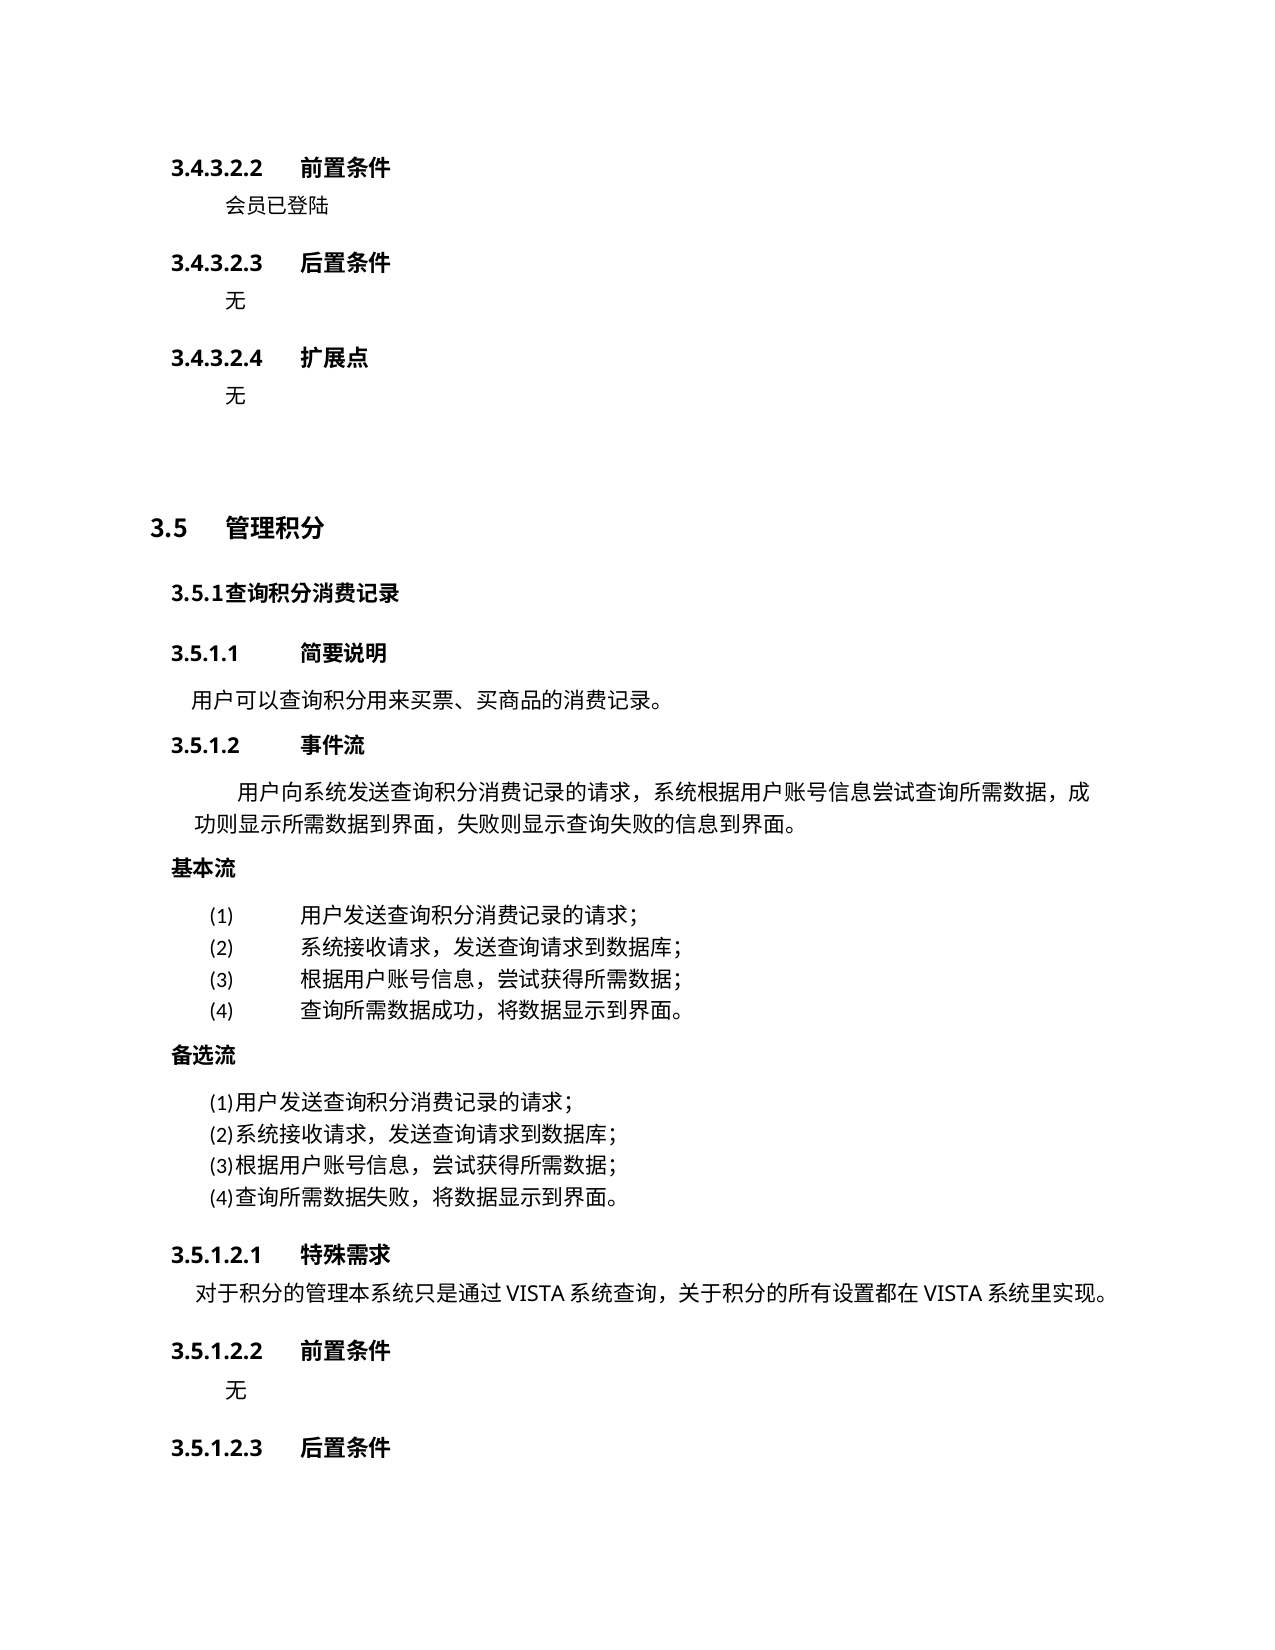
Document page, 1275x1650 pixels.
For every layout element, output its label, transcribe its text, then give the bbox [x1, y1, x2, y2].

subtitle 前置条件 [171, 1333, 1104, 1367]
text 对于积分的管理本系统只是通过VISTA系统查询，关于积分的所有设置都在VISTA系统里实现。 [171, 1276, 1104, 1308]
text 无 [225, 1373, 1104, 1404]
text 无 [192, 379, 1104, 409]
subtitle 备选流 [171, 1038, 1104, 1069]
list 用户发送查询积分消费记录的请求； [194, 898, 1104, 930]
list 用户发送查询积分消费记录的请求； [209, 1085, 1104, 1117]
list 查询所需数据成功，将数据显示到界面。 [194, 993, 1104, 1025]
text 用户向系统发送查询积分消费记录的请求，系统根据用户账号信息尝试查询所需数据，成功则显示所需数据到界面，失败则显示查询失败的信息到界面。 [194, 775, 1104, 838]
subtitle 基本流 [171, 851, 1104, 883]
text 会员已登陆 [225, 189, 1104, 220]
subtitle 事件流 [171, 728, 1104, 759]
subtitle 前置条件 [171, 150, 1104, 183]
subtitle 查询积分消费记录 [171, 576, 1104, 607]
subtitle 后置条件 [171, 245, 1104, 278]
text 无 [225, 284, 1104, 314]
subtitle 后置条件 [171, 1429, 1104, 1463]
subtitle 扩展点 [171, 339, 1104, 373]
list 根据用户账号信息，尝试获得所需数据； [194, 962, 1104, 993]
list 查询所需数据失败，将数据显示到界面。 [209, 1180, 1104, 1212]
subtitle 特殊需求 [171, 1237, 1104, 1270]
text 用户可以查询积分用来买票、买商品的消费记录。 [192, 683, 1104, 715]
list 系统接收请求，发送查询请求到数据库； [194, 930, 1104, 962]
list 系统接收请求，发送查询请求到数据库； [209, 1117, 1104, 1148]
subtitle 管理积分 [150, 509, 1104, 545]
subtitle 简要说明 [171, 636, 1104, 668]
list 根据用户账号信息，尝试获得所需数据； [209, 1148, 1104, 1180]
